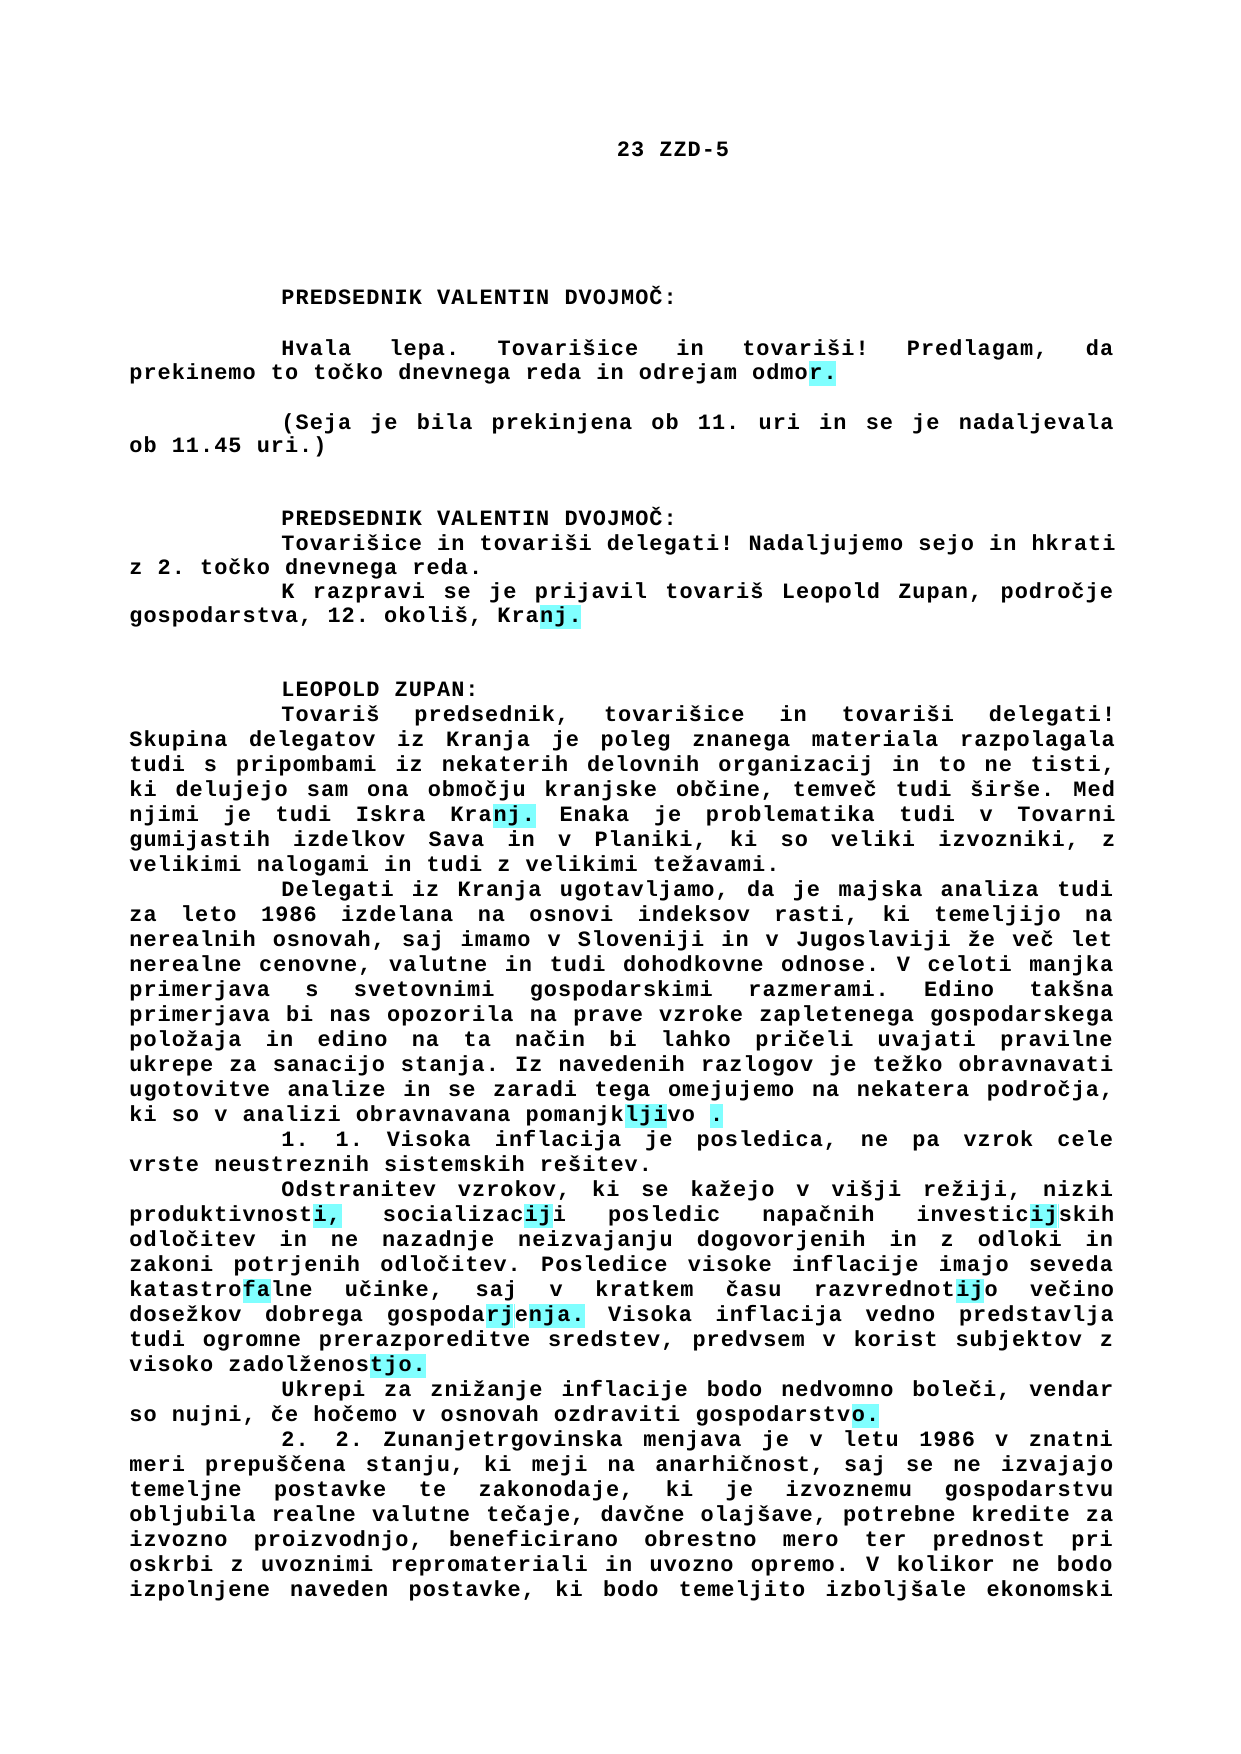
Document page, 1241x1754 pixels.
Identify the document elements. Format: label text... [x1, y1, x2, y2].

text Hvala lepa. Tovarišice in tovariši! Predlagam, da prekinemo to točko dnevnega reda in odrejam odmor. [129, 336, 1114, 384]
text (Seja je bila prekinjena ob 11. uri in se je nadaljevala ob 11.45 uri.) [129, 410, 1114, 457]
text Tovariš predsednik, tovarišice in tovariši delegati! Skupina delegatov iz Kranja je poleg znanega materiala razpolagala tudi s pripombami iz nekaterih delovnih organizacij in to ne tisti, ki delujejo sam ona območju kranjske občine, temveč tudi širše. Med njimi je tudi Iskra Kranj. Enaka je problematika tudi v Tovarni gumijastih izdelkov Sava in v Planiki, ki so veliki izvozniki, z velikimi nalogami in tudi z velikimi težavami. [129, 702, 1116, 877]
text Delegati iz Kranja ugotavljamo, da je majska analiza tudi za leto 1986 izdelana na osnovi indeksov rasti, ki temeljijo na nerealnih osnovah, saj imamo v Sloveniji in v Jugoslaviji že več let nerealne cenovne, valutne in tudi dohodkovne odnose. V celoti manjka primerjava s svetovnimi gospodarskimi razmerami. Edino takšna primerjava bi nas opozorila na prave vzroke zapletenega gospodarskega položaja in edino na ta način bi lahko pričeli uvajati pravilne ukrepe za sanacijo stanja. Iz navedenih razlogov je težko obravnavati ugotovitve analize in se zaradi tega omejujemo na nekatera področja, ki so v analizi obravnavana pomanjkljivo . [129, 877, 1114, 1127]
text Odstranitev vzrokov, ki se kažejo v višji režiji, nizki produktivnosti, socializaciji posledic napačnih investicijskih odločitev in ne nazadnje neizvajanju dogovorjenih in z odloki in zakoni potrjenih odločitev. Posledice visoke inflacije imajo seveda katastrofalne učinke, saj v kratkem času razvrednotijo večino dosežkov dobrega gospodarjenja. Visoka inflacija vedno predstavlja tudi ogromne prerazporeditve sredstev, predvsem v korist subjektov z visoko zadolženostjo. [129, 1177, 1114, 1377]
text PREDSEDNIK VALENTIN DVOJMOČ: [129, 285, 1114, 310]
text LEOPOLD ZUPAN: [129, 677, 1116, 702]
list 1. Visoka inflacija je posledica, ne pa vzrok cele vrste neustreznih sistemskih rešitev. [129, 1127, 1114, 1177]
text Ukrepi za znižanje inflacije bodo nedvomno boleči, vendar so nujni, če hočemo v osnovah ozdraviti gospodarstvo. [129, 1377, 1114, 1427]
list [129, 1427, 1114, 1602]
text Tovarišice in tovariši delegati! Nadaljujemo sejo in hkrati z 2. točko dnevnega reda. [129, 531, 1116, 579]
text K razpravi se je prijavil tovariš Leopold Zupan, področje gospodarstva, 12. okoliš, Kranj. [129, 579, 1114, 627]
text PREDSEDNIK VALENTIN DVOJMOČ: [129, 506, 1116, 531]
